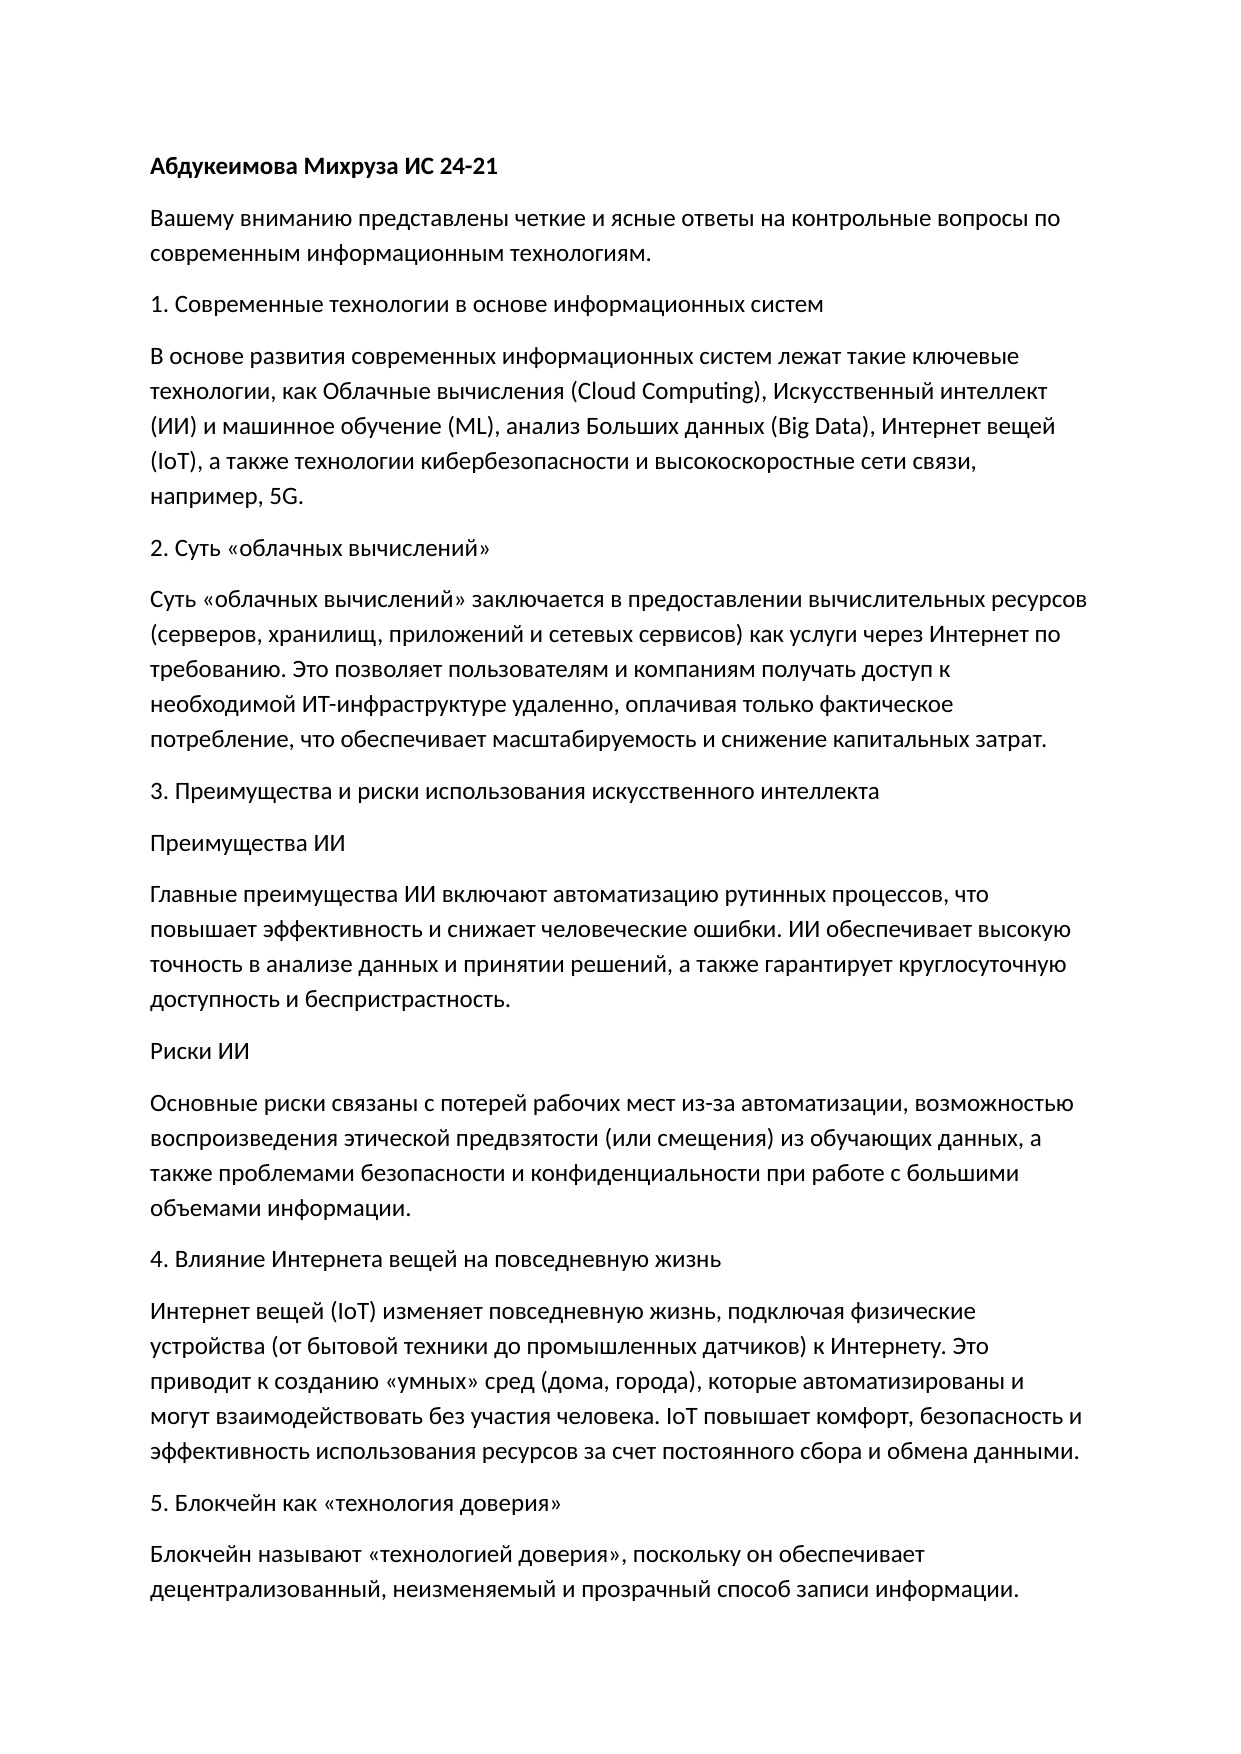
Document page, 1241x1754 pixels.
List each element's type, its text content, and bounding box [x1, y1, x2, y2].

text 5. Блокчейн как «технология доверия» [150, 1487, 1090, 1517]
text Суть «облачных вычислений» заключается в предоставлении вычислительных ресурсов (серверов, хранилищ, приложений и сетевых сервисов) как услуги через Интернет по требованию. Это позволяет пользователям и компаниям получать доступ к необходимой ИТ-инфраструктуре удаленно, оплачивая только фактическое потребление, что обеспечивает масштабируемость и снижение капитальных затрат. [150, 583, 1090, 754]
text 4. Влияние Интернета вещей на повседневную жизнь [150, 1243, 1090, 1274]
text Риски ИИ [150, 1035, 1090, 1066]
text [150, 1538, 1090, 1604]
text 3. Преимущества и риски использования искусственного интеллекта [150, 775, 1090, 806]
text Главные преимущества ИИ включают автоматизацию рутинных процессов, что повышает эффективность и снижает человеческие ошибки. ИИ обеспечивает высокую точность в анализе данных и принятии решений, а также гарантирует круглосуточную доступность и беспристрастность. [150, 878, 1090, 1014]
text Интернет вещей (IoT) изменяет повседневную жизнь, подключая физические устройства (от бытовой техники до промышленных датчиков) к Интернету. Это приводит к созданию «умных» сред (дома, города), которые автоматизированы и могут взаимодействовать без участия человека. IoT повышает комфорт, безопасность и эффективность использования ресурсов за счет постоянного сбора и обмена данными. [150, 1295, 1090, 1466]
text Основные риски связаны с потерей рабочих мест из-за автоматизации, возможностью воспроизведения этической предвзятости (или смещения) из обучающих данных, а также проблемами безопасности и конфиденциальности при работе с большими объемами информации. [150, 1087, 1090, 1222]
text Вашему вниманию представлены четкие и ясные ответы на контрольные вопросы по современным информационным технологиям. [150, 202, 1090, 267]
text 2. Суть «облачных вычислений» [150, 532, 1090, 562]
text В основе развития современных информационных систем лежат такие ключевые технологии, как Облачные вычисления (Cloud Computing), Искусственный интеллект (ИИ) и машинное обучение (ML), анализ Больших данных (Big Data), Интернет вещей (IoT), а также технологии кибербезопасности и высокоскоростные сети связи, например, 5G. [150, 340, 1090, 511]
text 1. Современные технологии в основе информационных систем [150, 288, 1090, 319]
text Преимущества ИИ [150, 827, 1090, 857]
text Абдукеимова Михруза ИС 24-21 [150, 150, 1090, 181]
